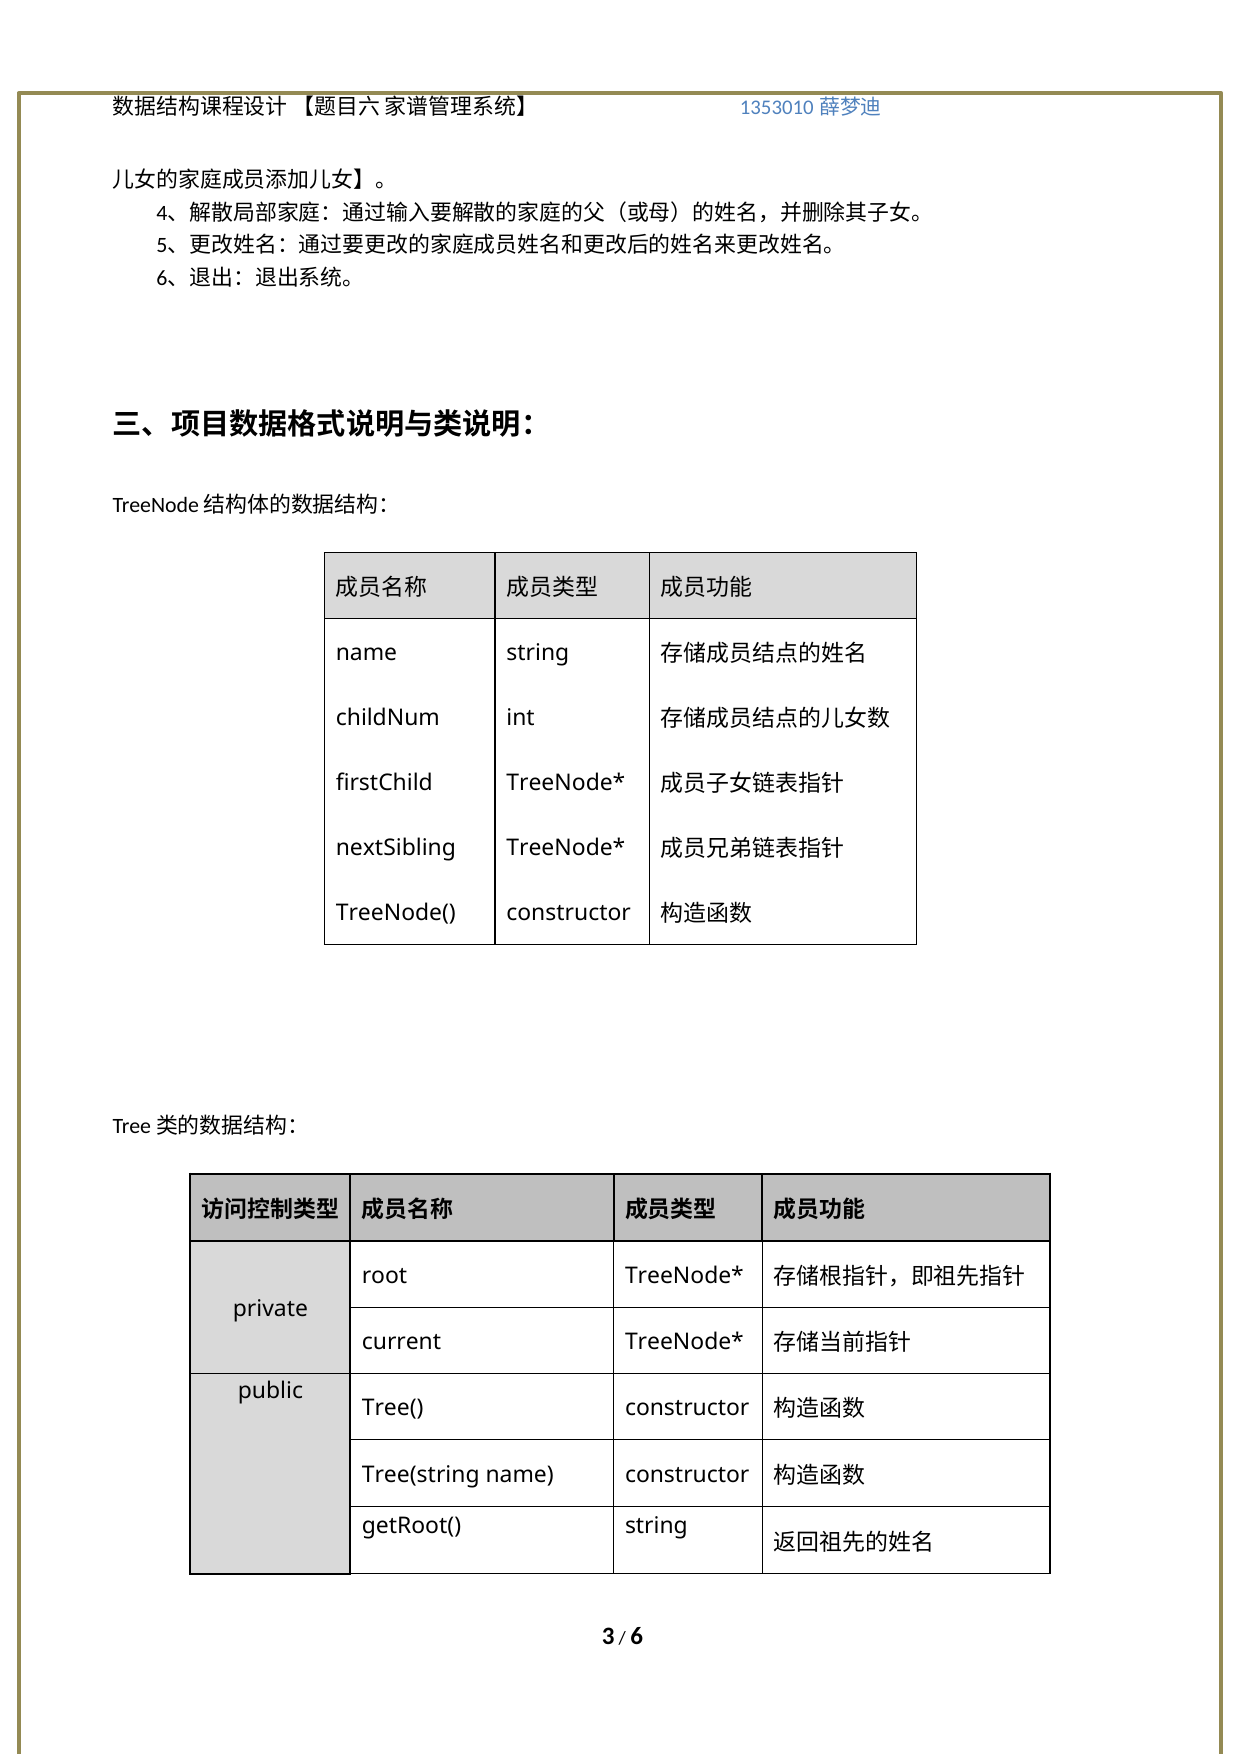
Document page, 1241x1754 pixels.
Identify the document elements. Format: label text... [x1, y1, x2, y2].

table_cell constructor [614, 1374, 762, 1439]
table_cell constructor [496, 879, 649, 944]
text Tree 类的数据结构： [112, 1108, 1128, 1140]
table_cell 存储成员结点的姓名 [650, 619, 916, 684]
table_cell 构造函数 [650, 879, 916, 944]
table_header 成员功能 [763, 1175, 1049, 1240]
text 三、项目数据格式说明与类说明： [112, 389, 1128, 454]
table_cell 构造函数 [763, 1374, 1049, 1439]
table_cell 成员子女链表指针 [650, 749, 916, 814]
table_cell TreeNode* [496, 749, 649, 814]
table_header 成员功能 [650, 553, 916, 618]
table_cell 构造函数 [763, 1440, 1049, 1506]
table_cell public [191, 1374, 349, 1573]
table_cell nextSibling [325, 814, 494, 879]
table_cell 返回祖先的姓名 [763, 1507, 1049, 1573]
table_cell childNum [325, 684, 494, 749]
table_header 成员名称 [351, 1175, 613, 1240]
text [112, 162, 1128, 194]
table_cell string [614, 1507, 762, 1573]
table_cell TreeNode* [614, 1308, 762, 1373]
table_cell constructor [614, 1440, 762, 1506]
table_cell Tree(string name) [351, 1440, 613, 1506]
table_cell TreeNode* [614, 1242, 762, 1307]
table_header 访问控制类型 [191, 1175, 349, 1240]
text 5、更改姓名：通过要更改的家庭成员姓名和更改后的姓名来更改姓名。 [112, 227, 1128, 259]
text 4、解散局部家庭：通过输入要解散的家庭的父（或母）的姓名，并删除其子女。 [112, 194, 1128, 227]
table_cell getRoot() [351, 1507, 613, 1573]
table_cell firstChild [325, 749, 494, 814]
table_cell string [496, 619, 649, 684]
table_cell TreeNode* [496, 814, 649, 879]
table_cell 成员兄弟链表指针 [650, 814, 916, 879]
table_cell TreeNode() [325, 879, 494, 944]
table_cell 存储当前指针 [763, 1308, 1049, 1373]
text TreeNode结构体的数据结构： [112, 487, 1128, 519]
text 6、退出：退出系统。 [112, 259, 1128, 292]
table_header 成员名称 [325, 553, 494, 618]
table_cell 存储成员结点的儿女数 [650, 684, 916, 749]
table_cell 存储根指针，即祖先指针 [763, 1242, 1049, 1307]
table_cell private [191, 1242, 349, 1373]
table_cell int [496, 684, 649, 749]
table_cell Tree() [351, 1374, 613, 1439]
table_header 成员类型 [496, 553, 649, 618]
table_cell current [351, 1308, 613, 1373]
table_cell name [325, 619, 494, 684]
table_cell root [351, 1242, 613, 1307]
table_header 成员类型 [615, 1175, 761, 1240]
